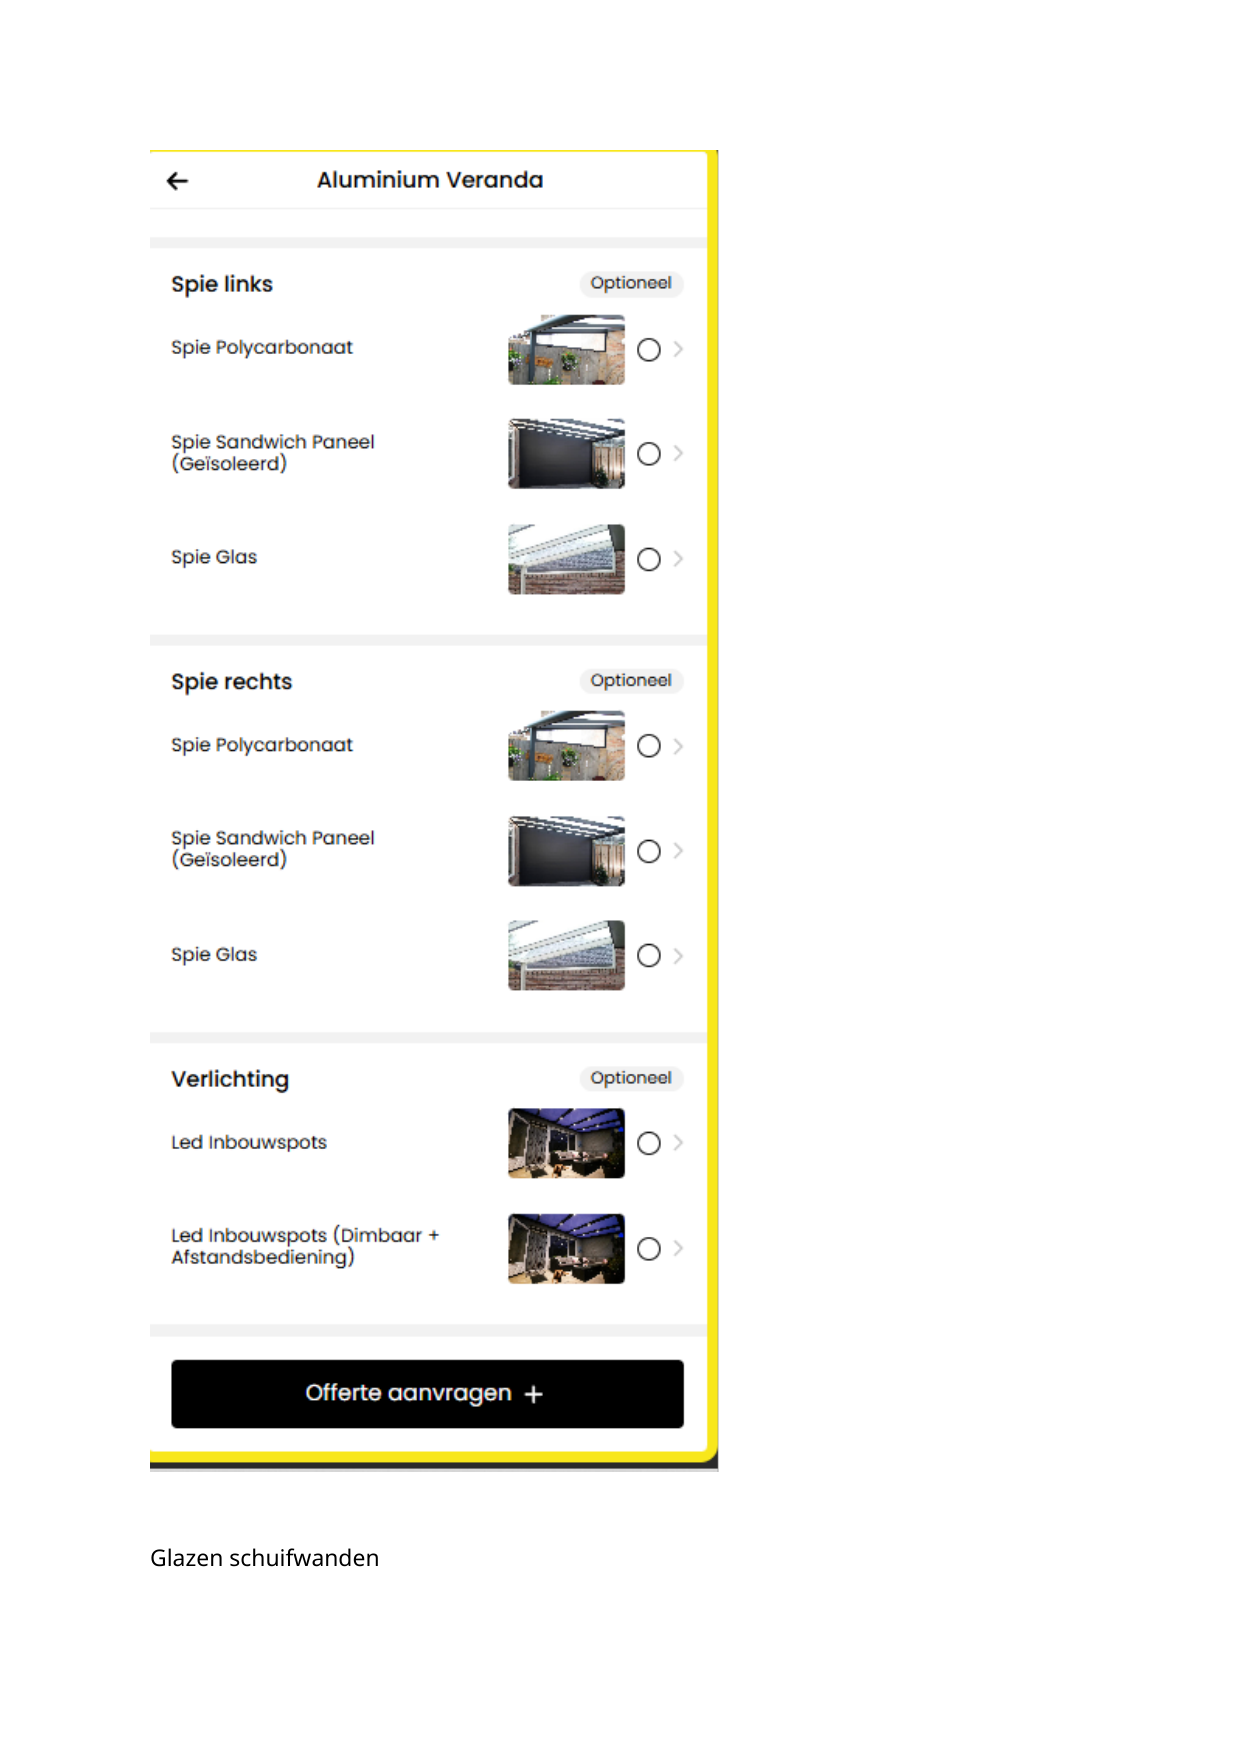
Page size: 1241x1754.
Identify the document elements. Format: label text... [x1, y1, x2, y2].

text Glazen schuifwanden [150, 1541, 1090, 1573]
picture [150, 150, 1091, 1472]
